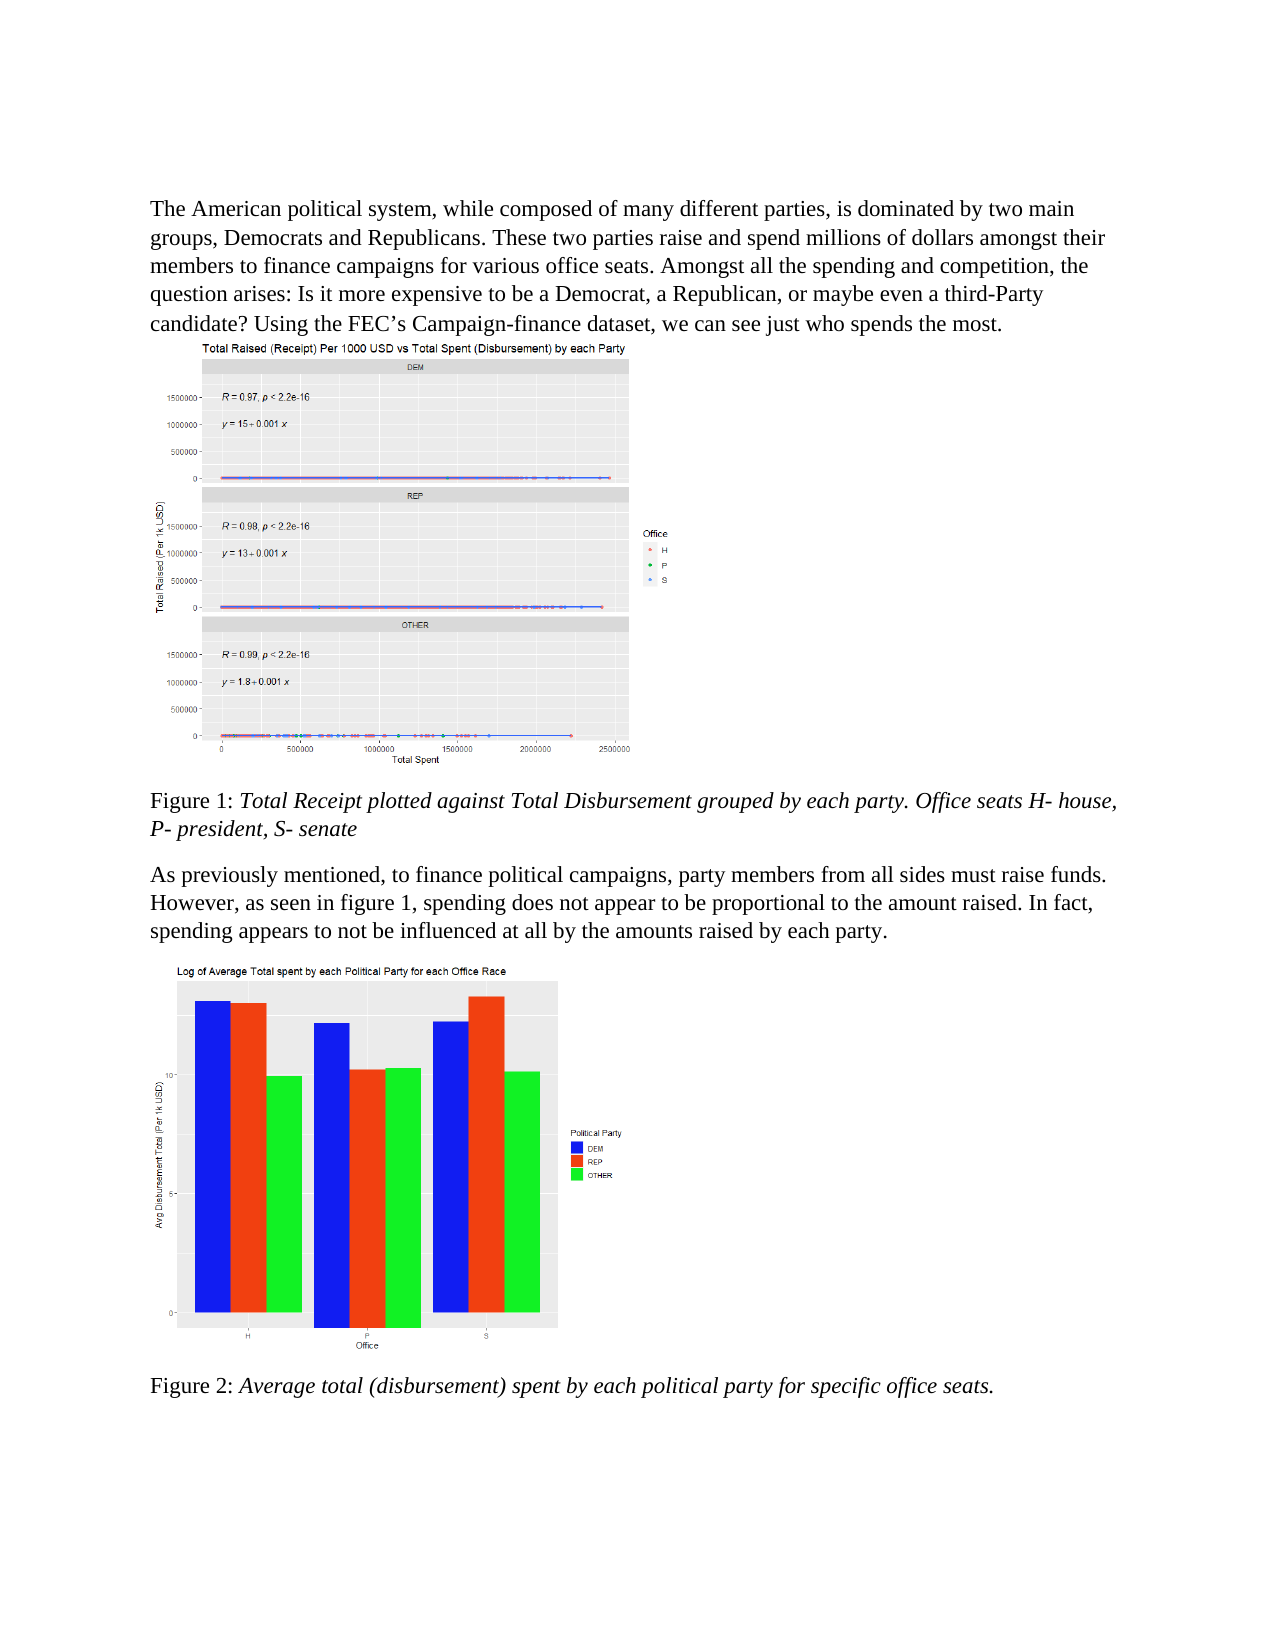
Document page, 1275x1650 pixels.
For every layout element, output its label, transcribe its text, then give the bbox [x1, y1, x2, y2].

picture [150, 339, 677, 769]
text As previously mentioned, to finance political campaigns, party members from all sides must raise funds. However, as seen in figure 1, spending does not appear to be proportional to the amount raised. In fact, spending appears to not be influenced at all by the amounts raised by each party. [150, 861, 1125, 944]
picture [150, 962, 630, 1354]
text Figure 1: Total Receipt plotted against Total Disbursement grouped by each party. Office seats H- house, P- president, S- senate [150, 787, 1125, 842]
text Figure 2: Average total (disbursement) spent by each political party for specific office seats. [150, 1372, 1125, 1398]
